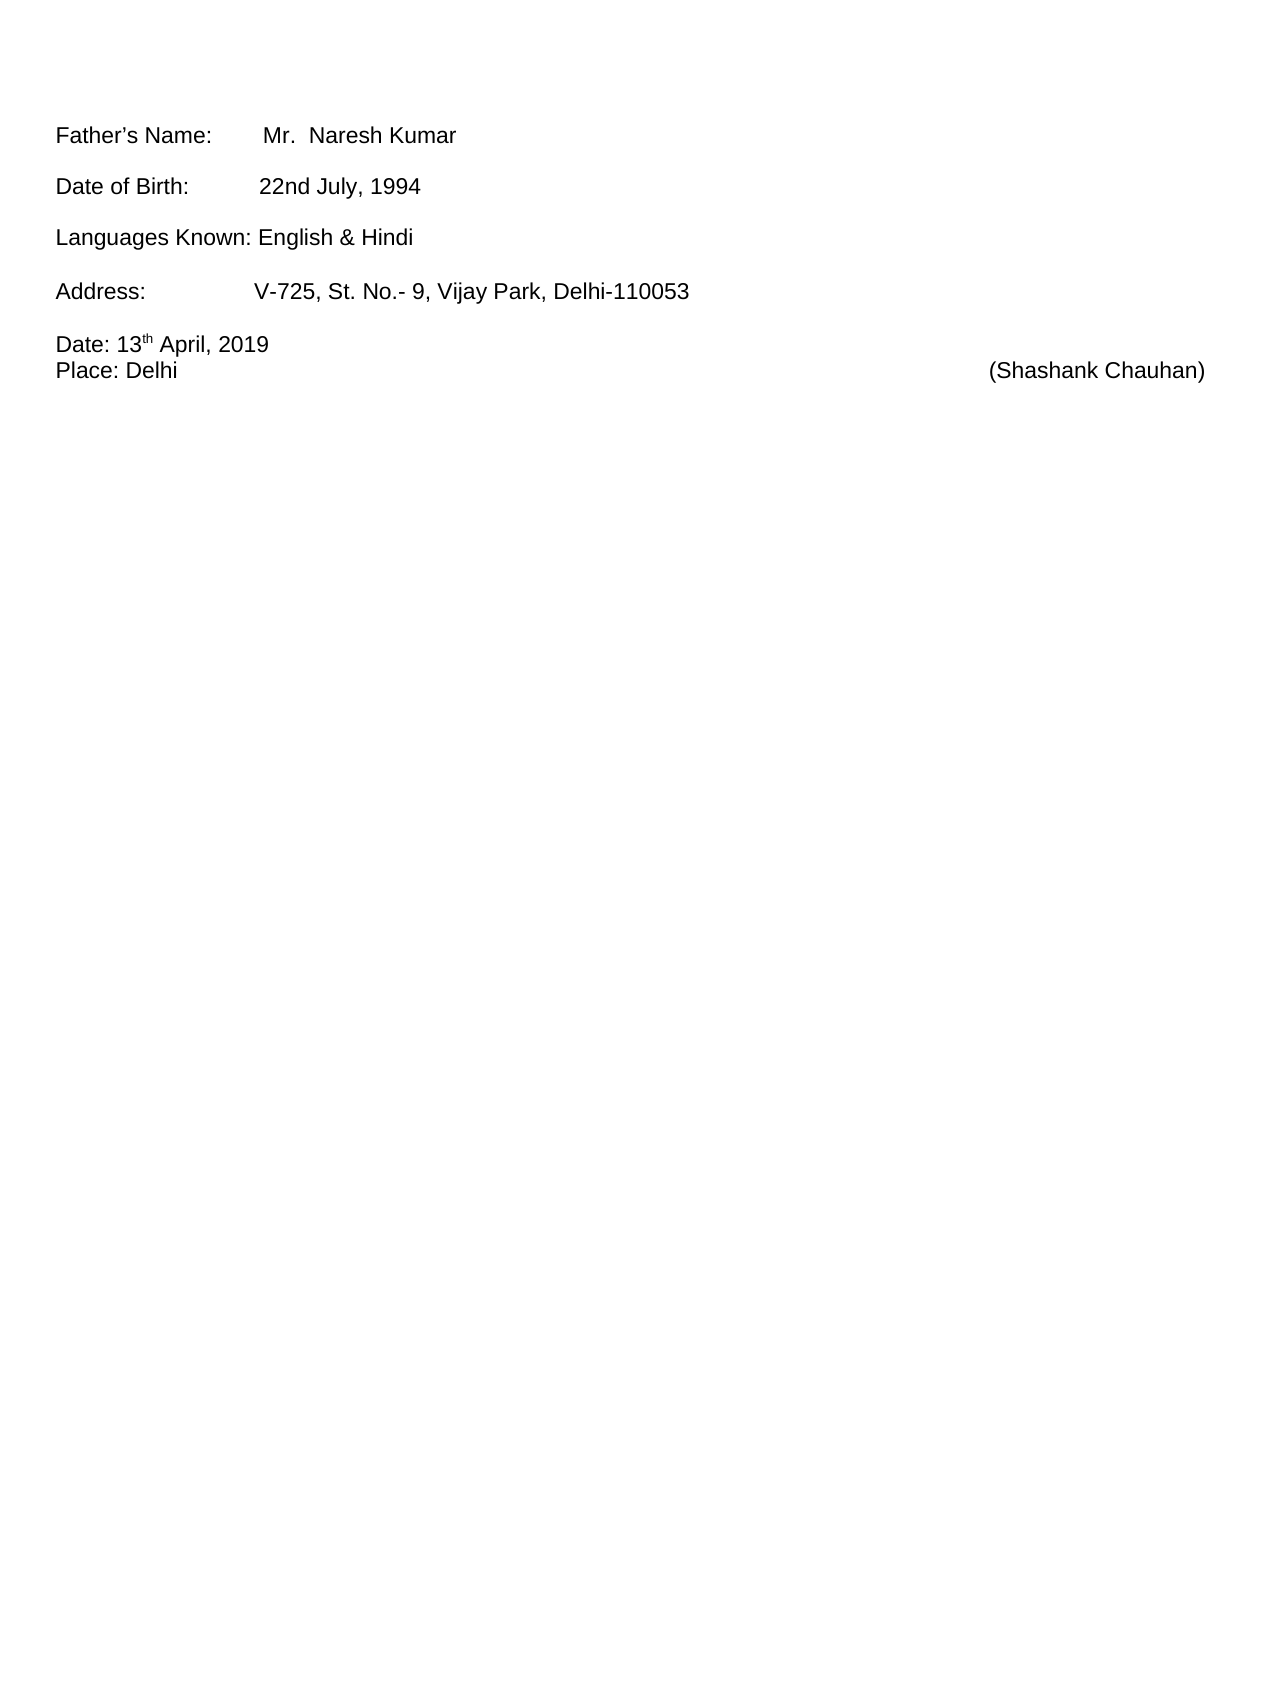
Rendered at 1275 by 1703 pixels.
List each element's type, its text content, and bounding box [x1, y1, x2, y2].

text Place: Delhi (Shashank Chauhan) [55, 357, 1225, 383]
text Address: V-725, St. No.- 9, Vijay Park, Delhi-110053 [55, 278, 1225, 304]
text Languages Known: English & Hindi [55, 224, 1225, 250]
text Date: 13th April, 2019 [55, 331, 1225, 357]
text Father’s Name: Mr. Naresh Kumar [55, 122, 1225, 148]
text Date of Birth: 22nd July, 1994 [55, 173, 1225, 199]
